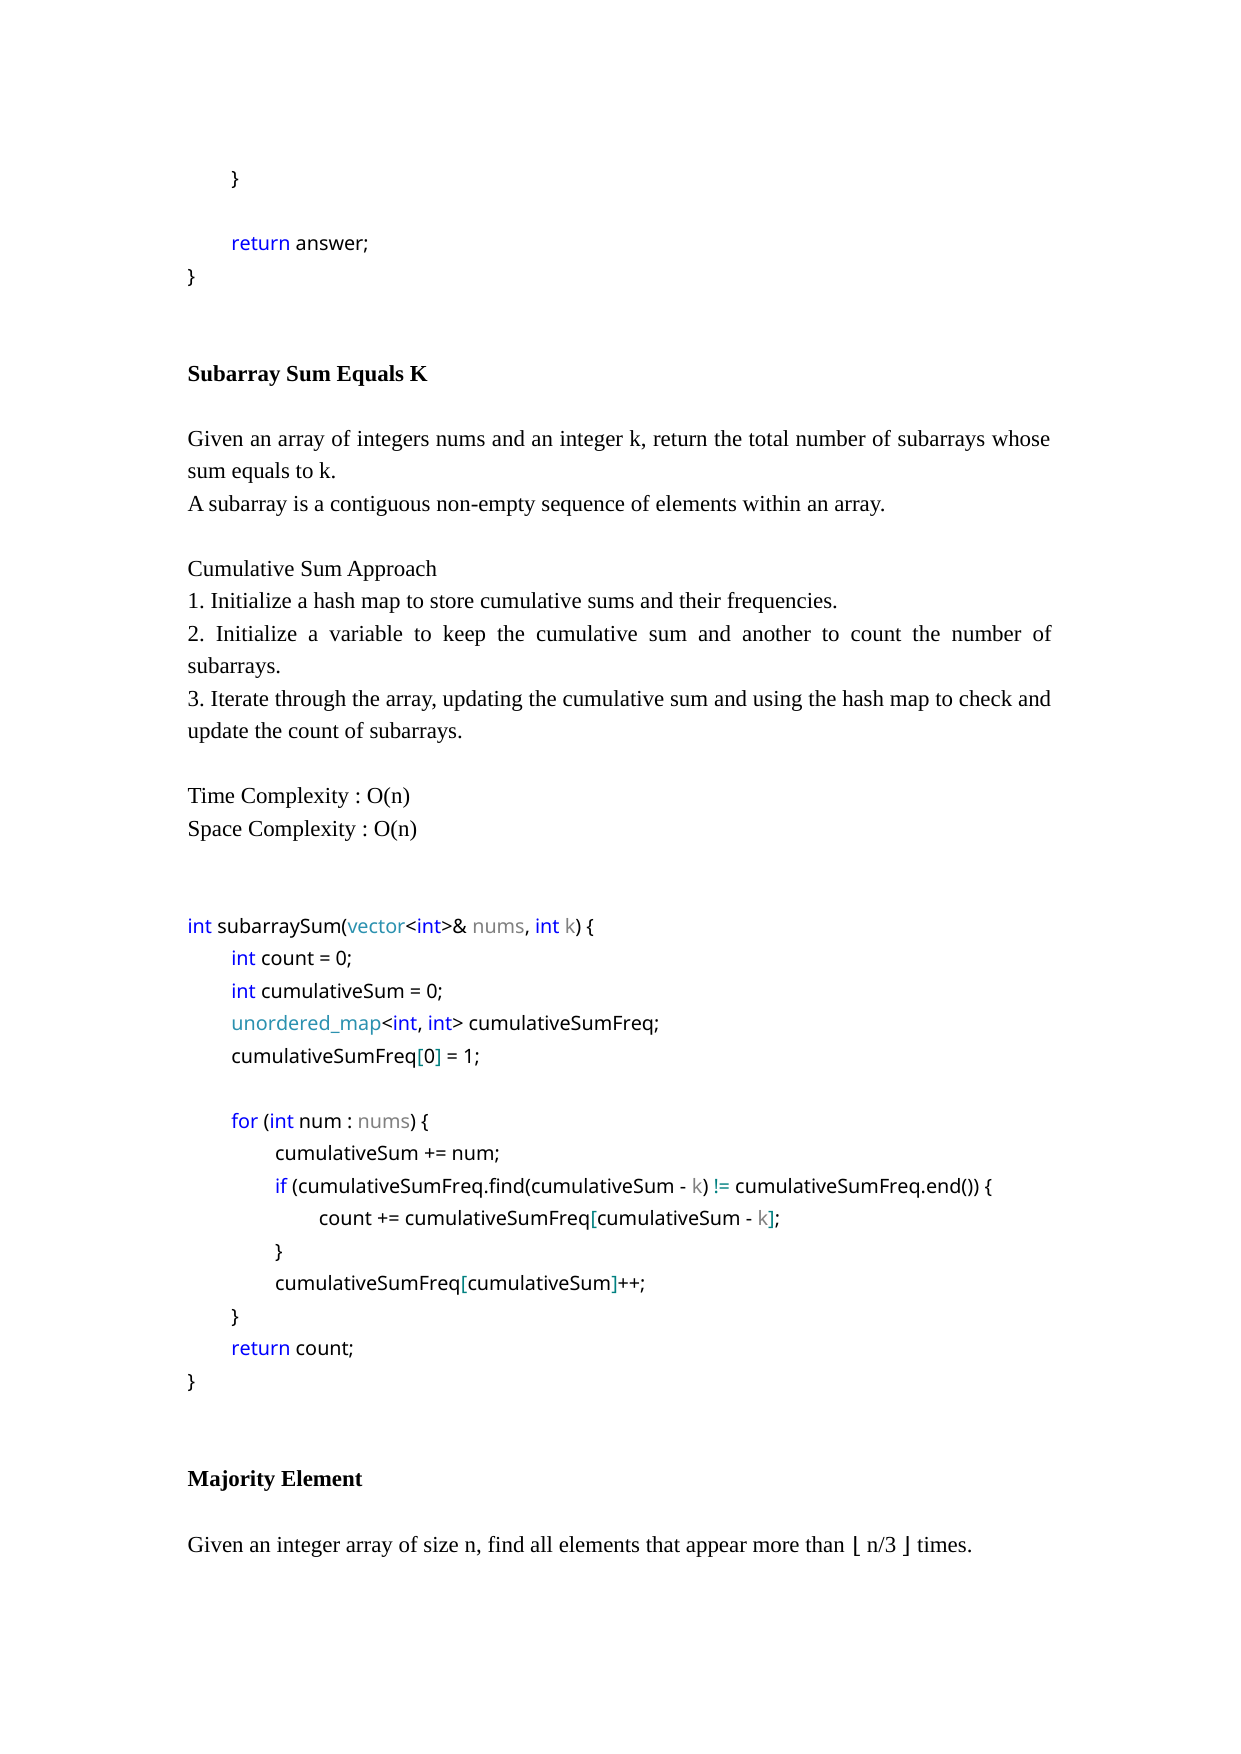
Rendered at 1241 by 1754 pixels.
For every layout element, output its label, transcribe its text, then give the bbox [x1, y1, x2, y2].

text cumulativeSumFreq[0] = 1; [187, 1039, 1053, 1072]
text Cumulative Sum Approach [187, 552, 1053, 584]
text for (int num : nums) { [187, 1104, 1053, 1137]
text } [187, 162, 1053, 194]
text count += cumulativeSumFreq[cumulativeSum - k]; [187, 1202, 1053, 1234]
text return answer; [187, 227, 1053, 259]
text A subarray is a contiguous non-empty sequence of elements within an array. [187, 487, 1053, 519]
text 1. Initialize a hash map to store cumulative sums and their frequencies. [187, 584, 1053, 617]
text unordered_map<int, int> cumulativeSumFreq; [187, 1007, 1053, 1039]
text cumulativeSumFreq[cumulativeSum]++; [187, 1267, 1053, 1299]
text } [187, 1234, 1053, 1267]
text int count = 0; [187, 942, 1053, 974]
text Space Complexity : O(n) [187, 812, 1053, 844]
text } [187, 259, 1053, 292]
text return count; [187, 1332, 1053, 1364]
text } [187, 1299, 1053, 1332]
text 2. Initialize a variable to keep the cumulative sum and another to count the number of subarrays. [187, 617, 1053, 682]
text Given an integer array of size n, find all elements that appear more than ⌊ n/3 ⌋ times. [187, 1527, 1053, 1559]
text int cumulativeSum = 0; [187, 974, 1053, 1007]
text } [187, 1364, 1053, 1397]
text Majority Element [187, 1462, 1053, 1494]
text if (cumulativeSumFreq.find(cumulativeSum - k) != cumulativeSumFreq.end()) { [187, 1169, 1053, 1202]
text Given an array of integers nums and an integer k, return the total number of subarrays whose sum equals to k. [187, 422, 1053, 487]
text cumulativeSum += num; [187, 1137, 1053, 1169]
text Time Complexity : O(n) [187, 779, 1053, 812]
text Subarray Sum Equals K [187, 357, 1053, 389]
text int subarraySum(vector<int>& nums, int k) { [187, 909, 1053, 942]
text 3. Iterate through the array, updating the cumulative sum and using the hash map to check and update the count of subarrays. [187, 682, 1053, 747]
